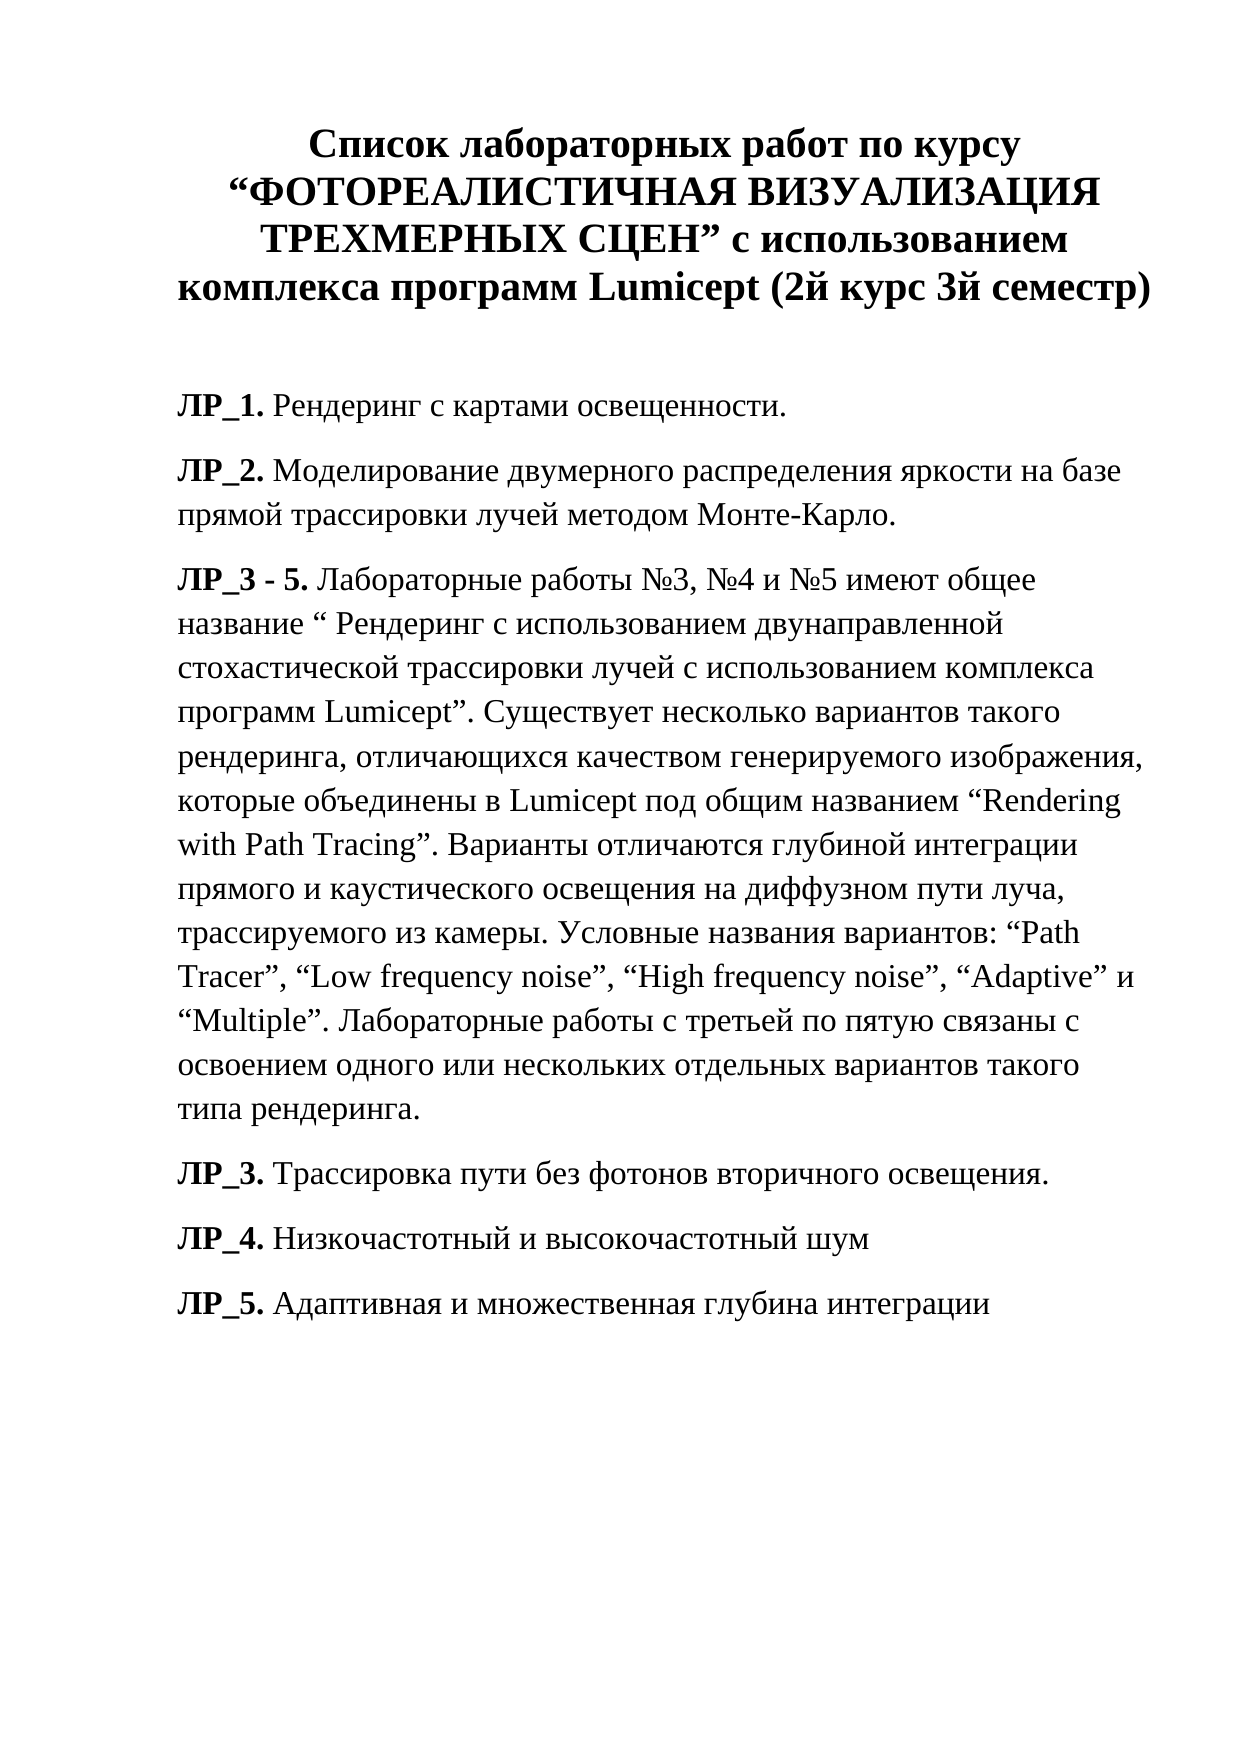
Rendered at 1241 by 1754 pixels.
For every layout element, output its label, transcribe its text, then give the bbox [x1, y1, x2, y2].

text ЛР_4. Низкочастотный и высокочастотный шум [177, 1218, 1152, 1256]
text ЛР_5. Адаптивная и множественная глубина интеграции [177, 1283, 1152, 1321]
text ЛР_1. Рендеринг с картами освещенности. [177, 386, 1152, 424]
text ЛР_3. Трассировка пути без фотонов вторичного освещения. [177, 1153, 1152, 1192]
text Список лабораторных работ по курсу “ФОТОРЕАЛИСТИЧНАЯ ВИЗУАЛИЗАЦИЯ ТРЕХМЕРНЫХ СЦЕН” с использованием комплекса программ Lumicept (2й курс 3й семестр) [177, 118, 1152, 310]
text ЛР_3 - 5. Лабораторные работы №3, №4 и №5 имеют общее название “ Рендеринг с использованием двунаправленной стохастической трассировки лучей с использованием комплекса программ Lumicept”. Существует несколько вариантов такого рендеринга, отличающихся качеством генерируемого изображения, которые объединены в Lumicept под общим названием “Rendering with Path Tracing”. Варианты отличаются глубиной интеграции прямого и каустического освещения на диффузном пути луча, трассируемого из камеры. Условные названия вариантов: “Path Tracer”, “Low frequency noise”, “High frequency noise”, “Adaptive” и “Multiple”. Лабораторные работы с третьей по пятую связаны с освоением одного или нескольких отдельных вариантов такого типа рендеринга. [177, 559, 1152, 1127]
text ЛР_2. Моделирование двумерного распределения яркости на базе прямой трассировки лучей методом Монте-Карло. [177, 451, 1152, 533]
